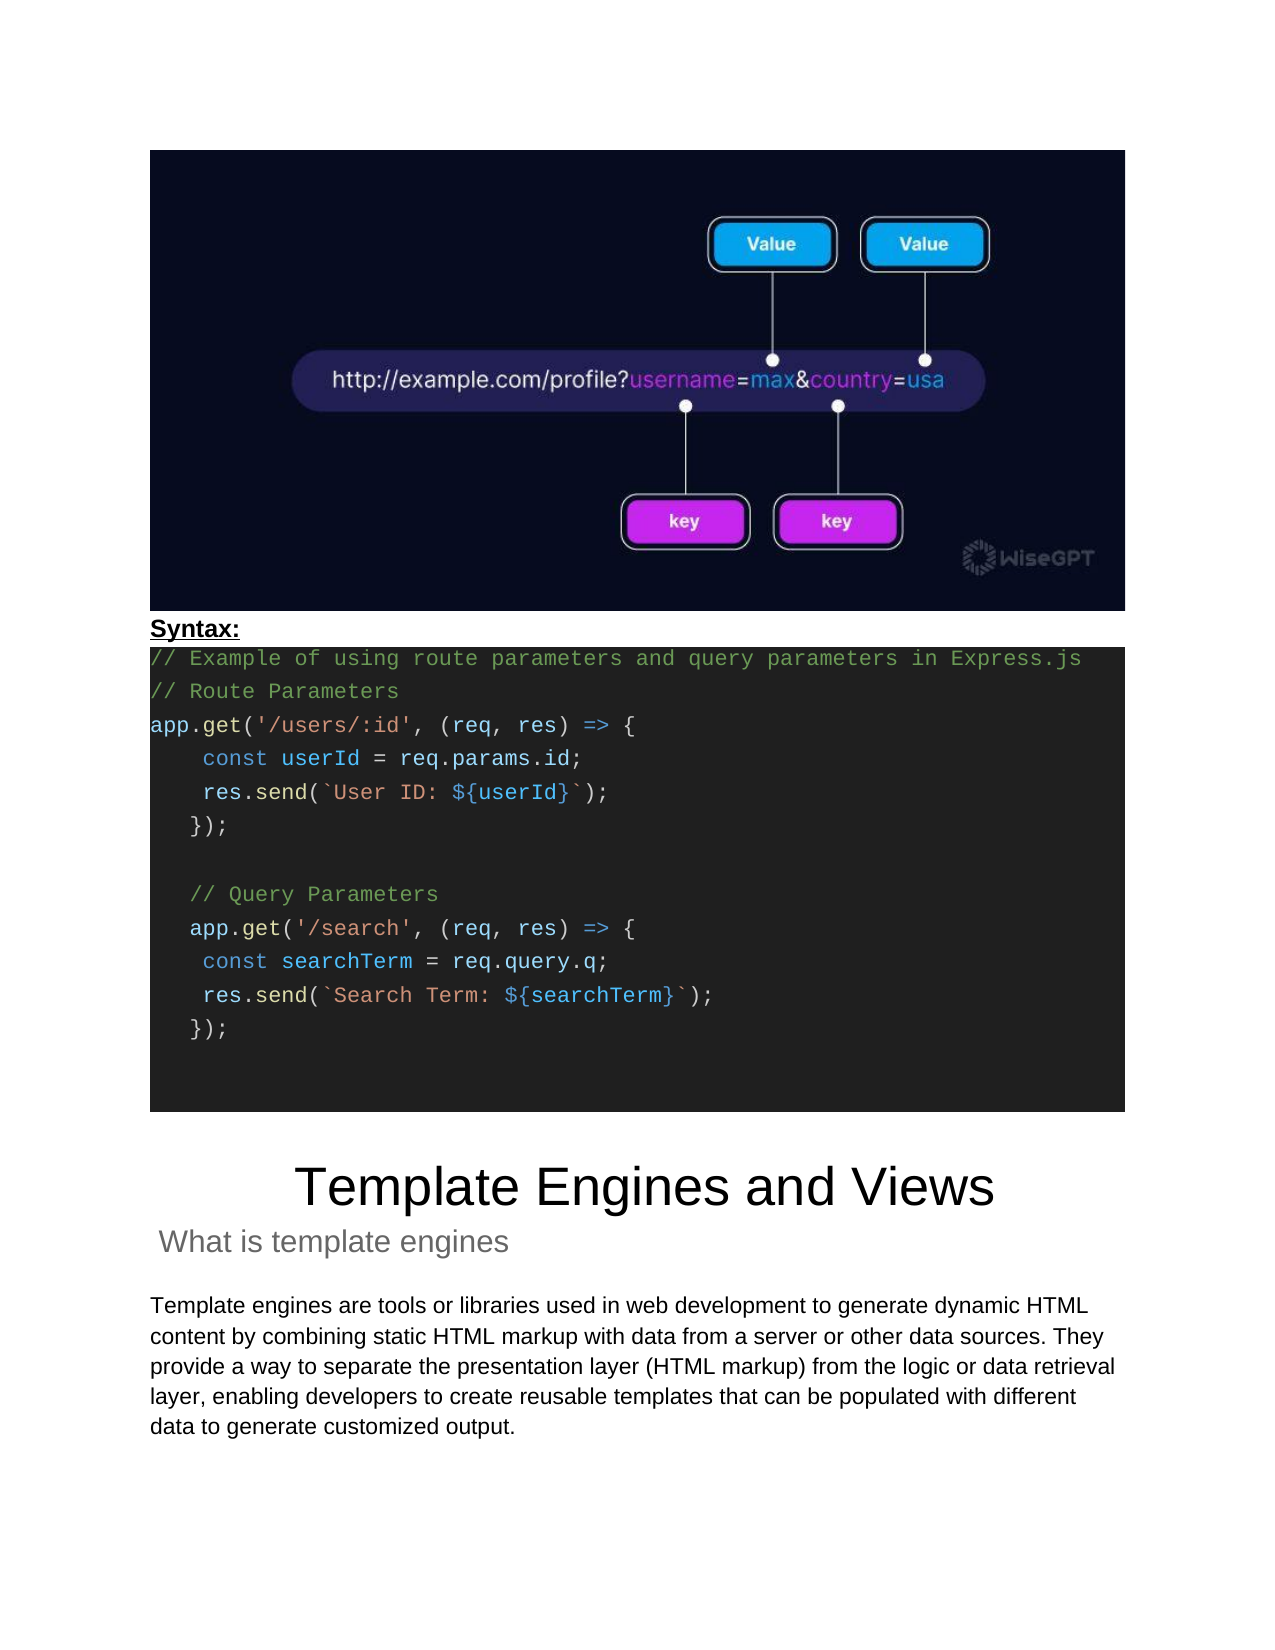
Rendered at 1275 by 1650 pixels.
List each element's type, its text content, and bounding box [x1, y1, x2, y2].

text app.get('/users/:id', (req, res) => { [150, 714, 1125, 739]
text Template engines are tools or libraries used in web development to generate dynamic HTML content by combining static HTML markup with data from a server or other data sources. They provide a way to separate the presentation layer (HTML markup) from the logic or data retrieval layer, enabling developers to create reusable templates that can be populated with different data to generate customized output. [150, 1292, 1125, 1440]
subtitle What is template engines [150, 1223, 1125, 1259]
text app.get('/search', (req, res) => { [150, 917, 1125, 942]
text }); [150, 814, 1125, 839]
text res.send(`Search Term: ${searchTerm}`); [150, 984, 1125, 1008]
text // Query Parameters [150, 883, 1125, 908]
text // Example of using route parameters and query parameters in Express.js [150, 647, 1125, 672]
picture [150, 150, 1125, 611]
title Template Engines and Views [150, 1155, 1125, 1217]
text const searchTerm = req.query.q; [150, 950, 1125, 975]
text Syntax: [150, 614, 1125, 643]
text res.send(`User ID: ${userId}`); [150, 781, 1125, 806]
text // Route Parameters [150, 681, 1125, 706]
text }); [150, 1017, 1125, 1042]
text const userId = req.params.id; [150, 748, 1125, 772]
